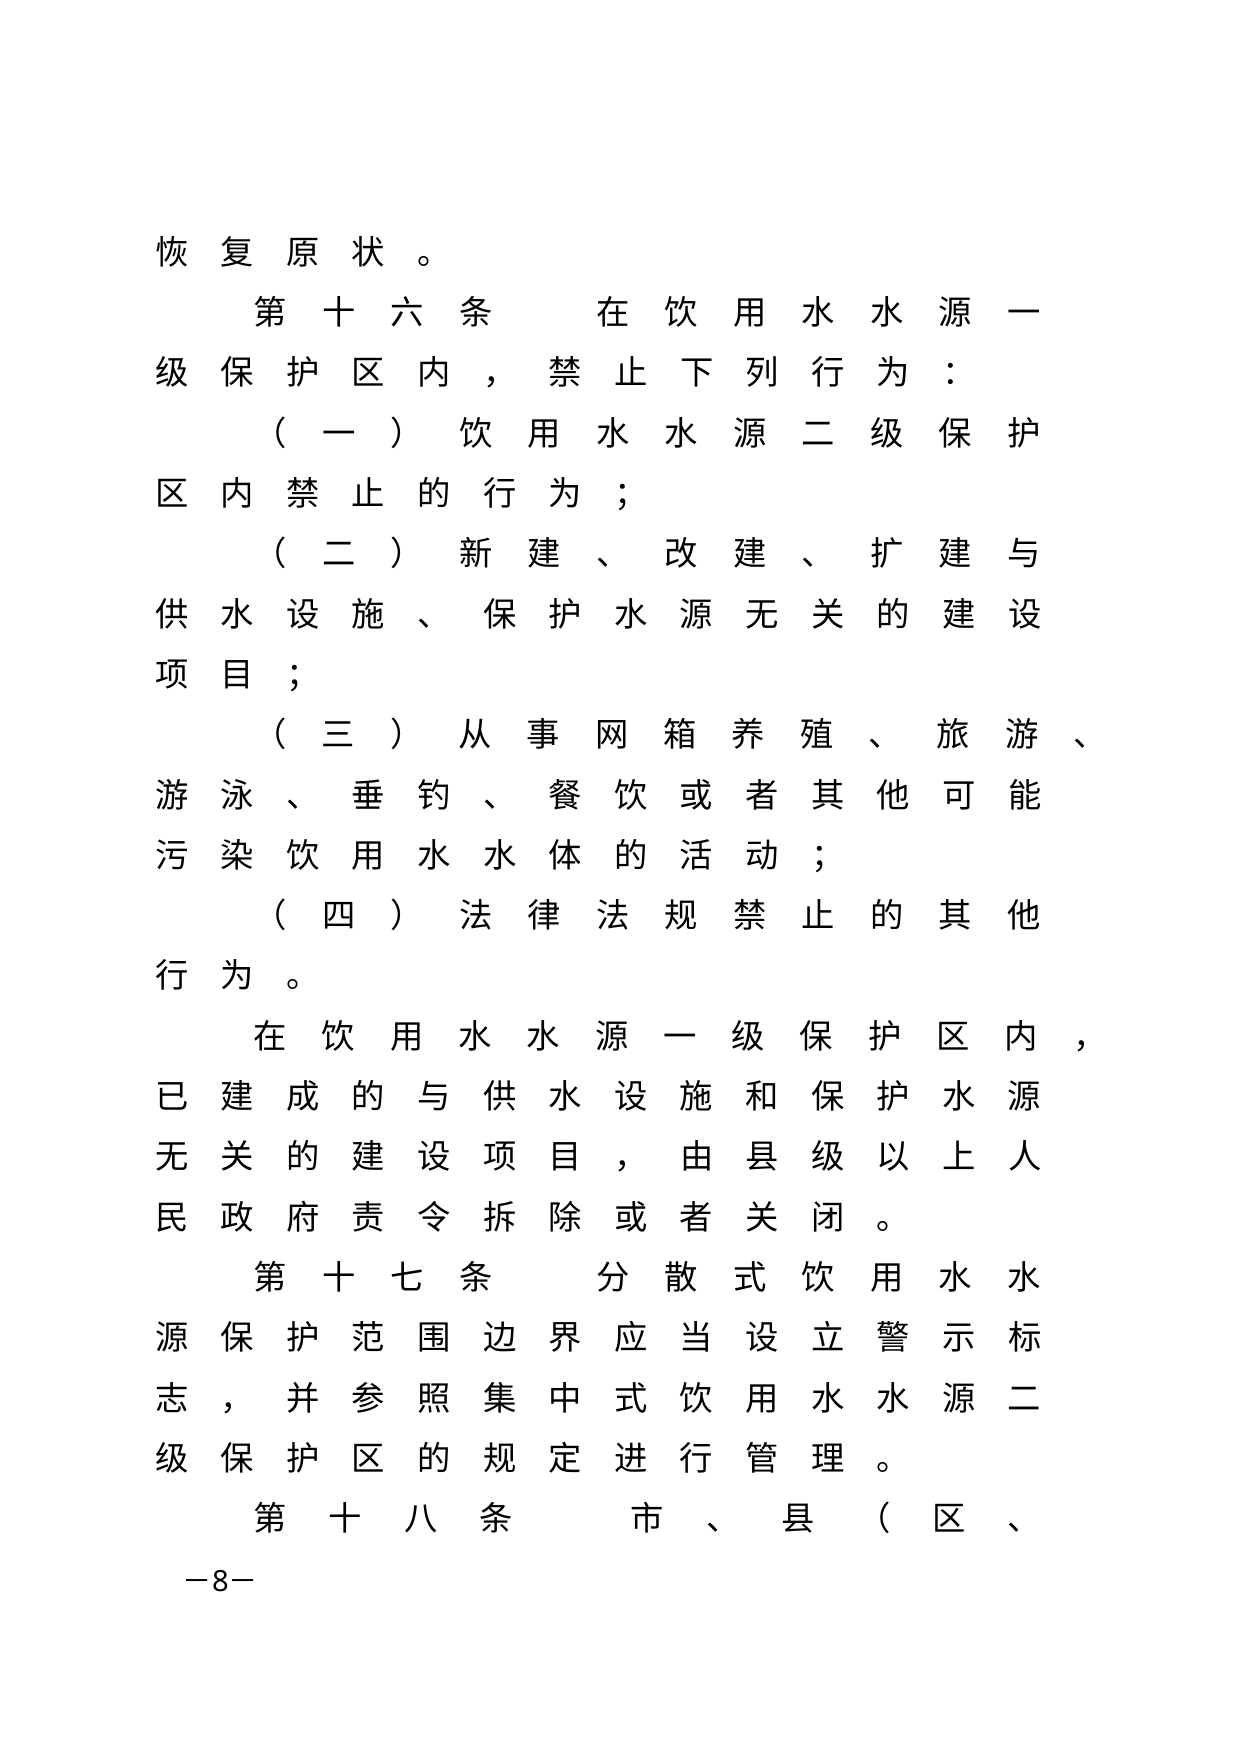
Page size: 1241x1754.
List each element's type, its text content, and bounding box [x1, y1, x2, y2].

text 第十六条 在饮用水水源一级保护区内，禁止下列行为： [155, 280, 1073, 400]
text （三）从事网箱养殖、旅游、游泳、垂钓、餐饮或者其他可能污染饮用水水体的活动； [155, 702, 1073, 883]
text （二）新建、改建、扩建与供水设施、保护水源无关的建设项目； [155, 521, 1073, 702]
text （一）饮用水水源二级保护区内禁止的行为； [155, 400, 1073, 521]
text 第十七条 分散式饮用水水源保护范围边界应当设立警示标志，并参照集中式饮用水水源二级保护区的规定进行管理。 [155, 1245, 1073, 1486]
text 第十八条 市、县（区、市）人民政府应当建立饮用水水源地联合保护工作机制，协调解决重大问题，开展联合执法、应急联动、信息共享等工作。 [155, 1486, 1073, 1546]
text 在饮用水水源一级保护区内，已建成的与供水设施和保护水源无关的建设项目，由县级以上人民政府责令拆除或者关闭。 [155, 1003, 1073, 1245]
text 在饮用水水源二级保护区内，已建成的排放污染物的建设项目，由县级以上人民政府责令拆除或者关闭；已建成的排污口，由县级以上人民政府责令限期拆除、恢复原状。 [155, 219, 1073, 280]
text （四）法律法规禁止的其他行为。 [155, 883, 1073, 1003]
